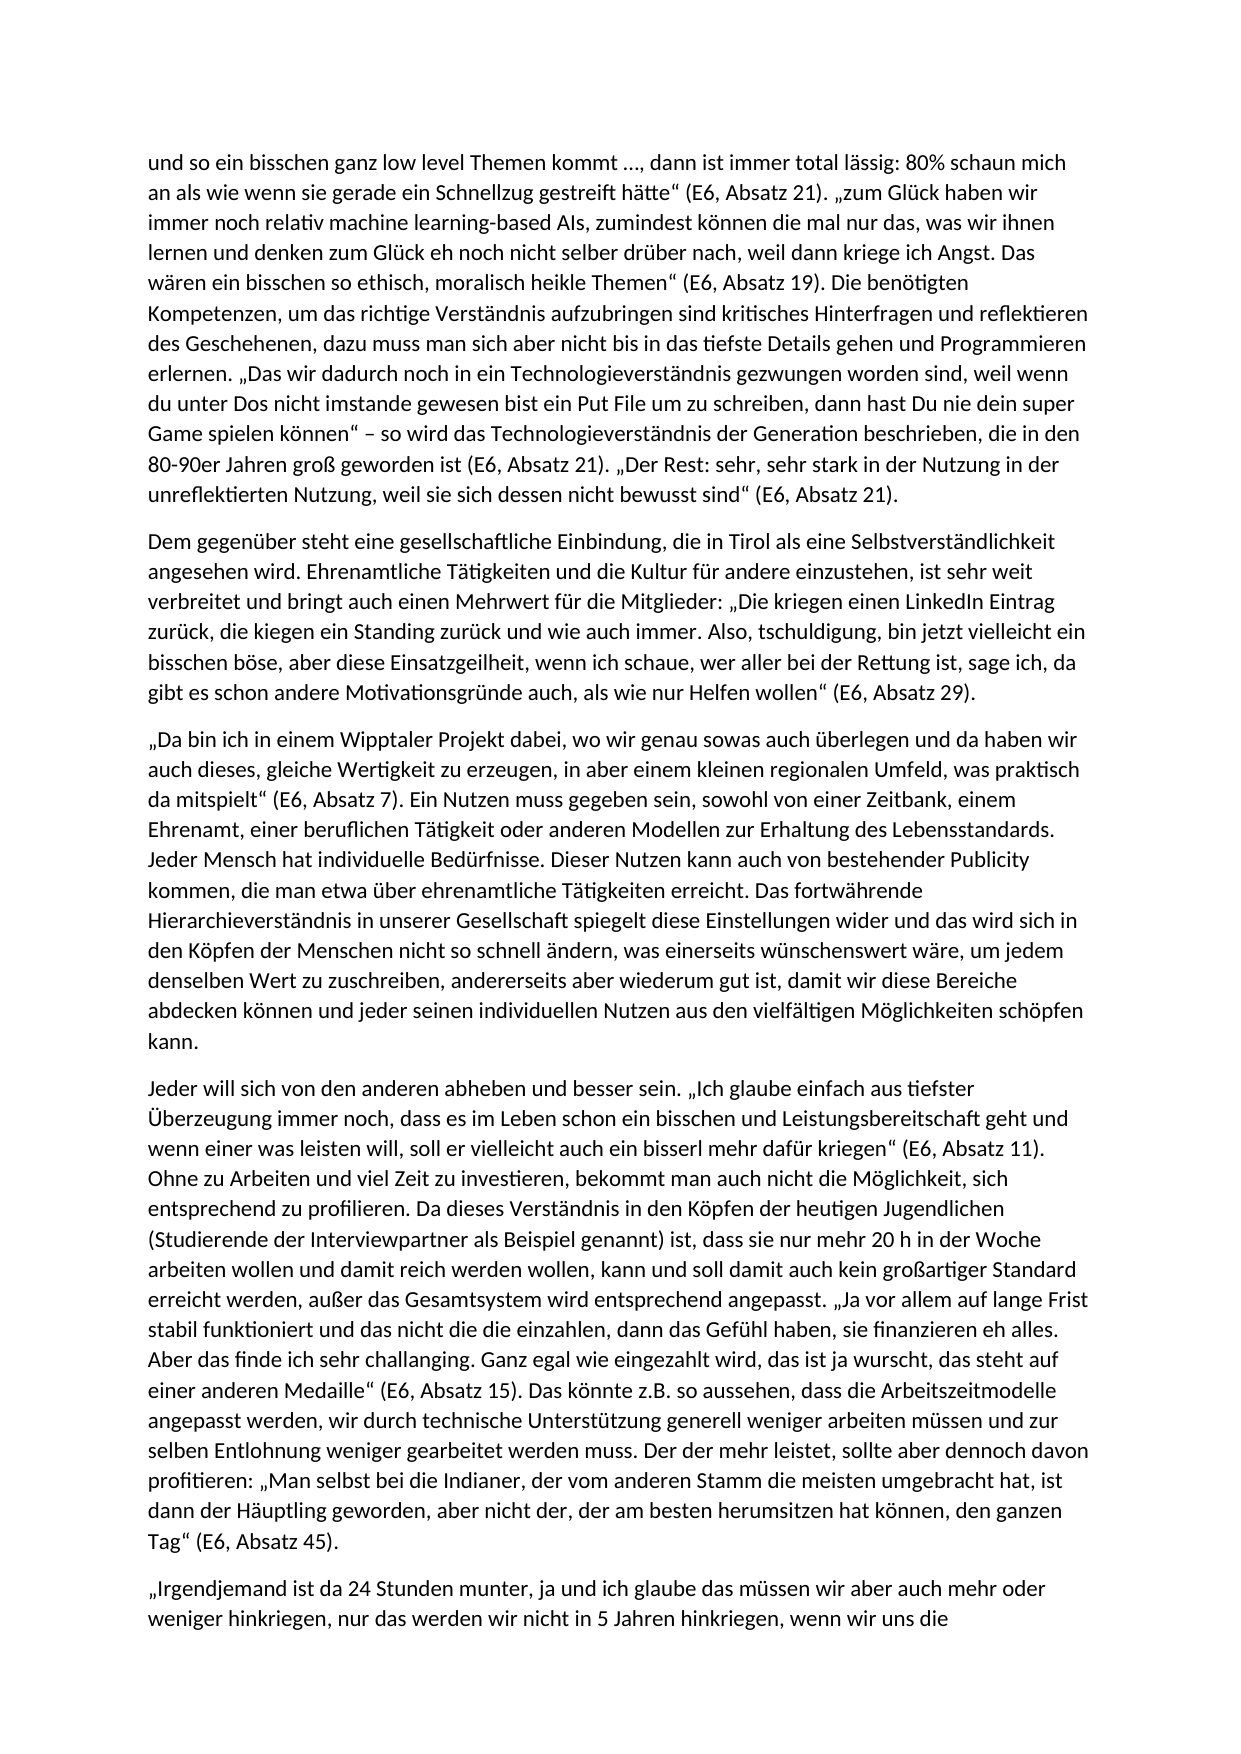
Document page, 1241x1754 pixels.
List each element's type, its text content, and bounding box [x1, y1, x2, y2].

text „Da bin ich in einem Wipptaler Projekt dabei, wo wir genau sowas auch überlegen und da haben wir auch dieses, gleiche Wertigkeit zu erzeugen, in aber einem kleinen regionalen Umfeld, was praktisch da mitspielt“ (E6, Absatz 7). Ein Nutzen muss gegeben sein, sowohl von einer Zeitbank, einem Ehrenamt, einer beruflichen Tätigkeit oder anderen Modellen zur Erhaltung des Lebensstandards. Jeder Mensch hat individuelle Bedürfnisse. Dieser Nutzen kann auch von bestehender Publicity kommen, die man etwa über ehrenamtliche Tätigkeiten erreicht. Das fortwährende Hierarchieverständnis in unserer Gesellschaft spiegelt diese Einstellungen wider und das wird sich in den Köpfen der Menschen nicht so schnell ändern, was einerseits wünschenswert wäre, um jedem denselben Wert zu zuschreiben, andererseits aber wiederum gut ist, damit wir diese Bereiche abdecken können und jeder seinen individuellen Nutzen aus den vielfältigen Möglichkeiten schöpfen kann. [148, 725, 1093, 1055]
text Jeder will sich von den anderen abheben und besser sein. „Ich glaube einfach aus tiefster Überzeugung immer noch, dass es im Leben schon ein bisschen und Leistungsbereitschaft geht und wenn einer was leisten will, soll er vielleicht auch ein bisserl mehr dafür kriegen“ (E6, Absatz 11). Ohne zu Arbeiten und viel Zeit zu investieren, bekommt man auch nicht die Möglichkeit, sich entsprechend zu profilieren. Da dieses Verständnis in den Köpfen der heutigen Jugendlichen (Studierende der Interviewpartner als Beispiel genannt) ist, dass sie nur mehr 20 h in der Woche arbeiten wollen und damit reich werden wollen, kann und soll damit auch kein großartiger Standard erreicht werden, außer das Gesamtsystem wird entsprechend angepasst. „Ja vor allem auf lange Frist stabil funktioniert und das nicht die die einzahlen, dann das Gefühl haben, sie finanzieren eh alles. Aber das finde ich sehr challanging. Ganz egal wie eingezahlt wird, das ist ja wurscht, das steht auf einer anderen Medaille“ (E6, Absatz 15). Das könnte z.B. so aussehen, dass die Arbeitszeitmodelle angepasst werden, wir durch technische Unterstützung generell weniger arbeiten müssen und zur selben Entlohnung weniger gearbeitet werden muss. Der der mehr leistet, sollte aber dennoch davon profitieren: „Man selbst bei die Indianer, der vom anderen Stamm die meisten umgebracht hat, ist dann der Häuptling geworden, aber nicht der, der am besten herumsitzen hat können, den ganzen Tag“ (E6, Absatz 45). [148, 1074, 1093, 1555]
text Dem gegenüber steht eine gesellschaftliche Einbindung, die in Tirol als eine Selbstverständlichkeit angesehen wird. Ehrenamtliche Tätigkeiten und die Kultur für andere einzustehen, ist sehr weit verbreitet und bringt auch einen Mehrwert für die Mitglieder: „Die kriegen einen LinkedIn Eintrag zurück, die kiegen ein Standing zurück und wie auch immer. Also, tschuldigung, bin jetzt vielleicht ein bisschen böse, aber diese Einsatzgeilheit, wenn ich schaue, wer aller bei der Rettung ist, sage ich, da gibt es schon andere Motivationsgründe auch, als wie nur Helfen wollen“ (E6, Absatz 29). [148, 527, 1093, 706]
